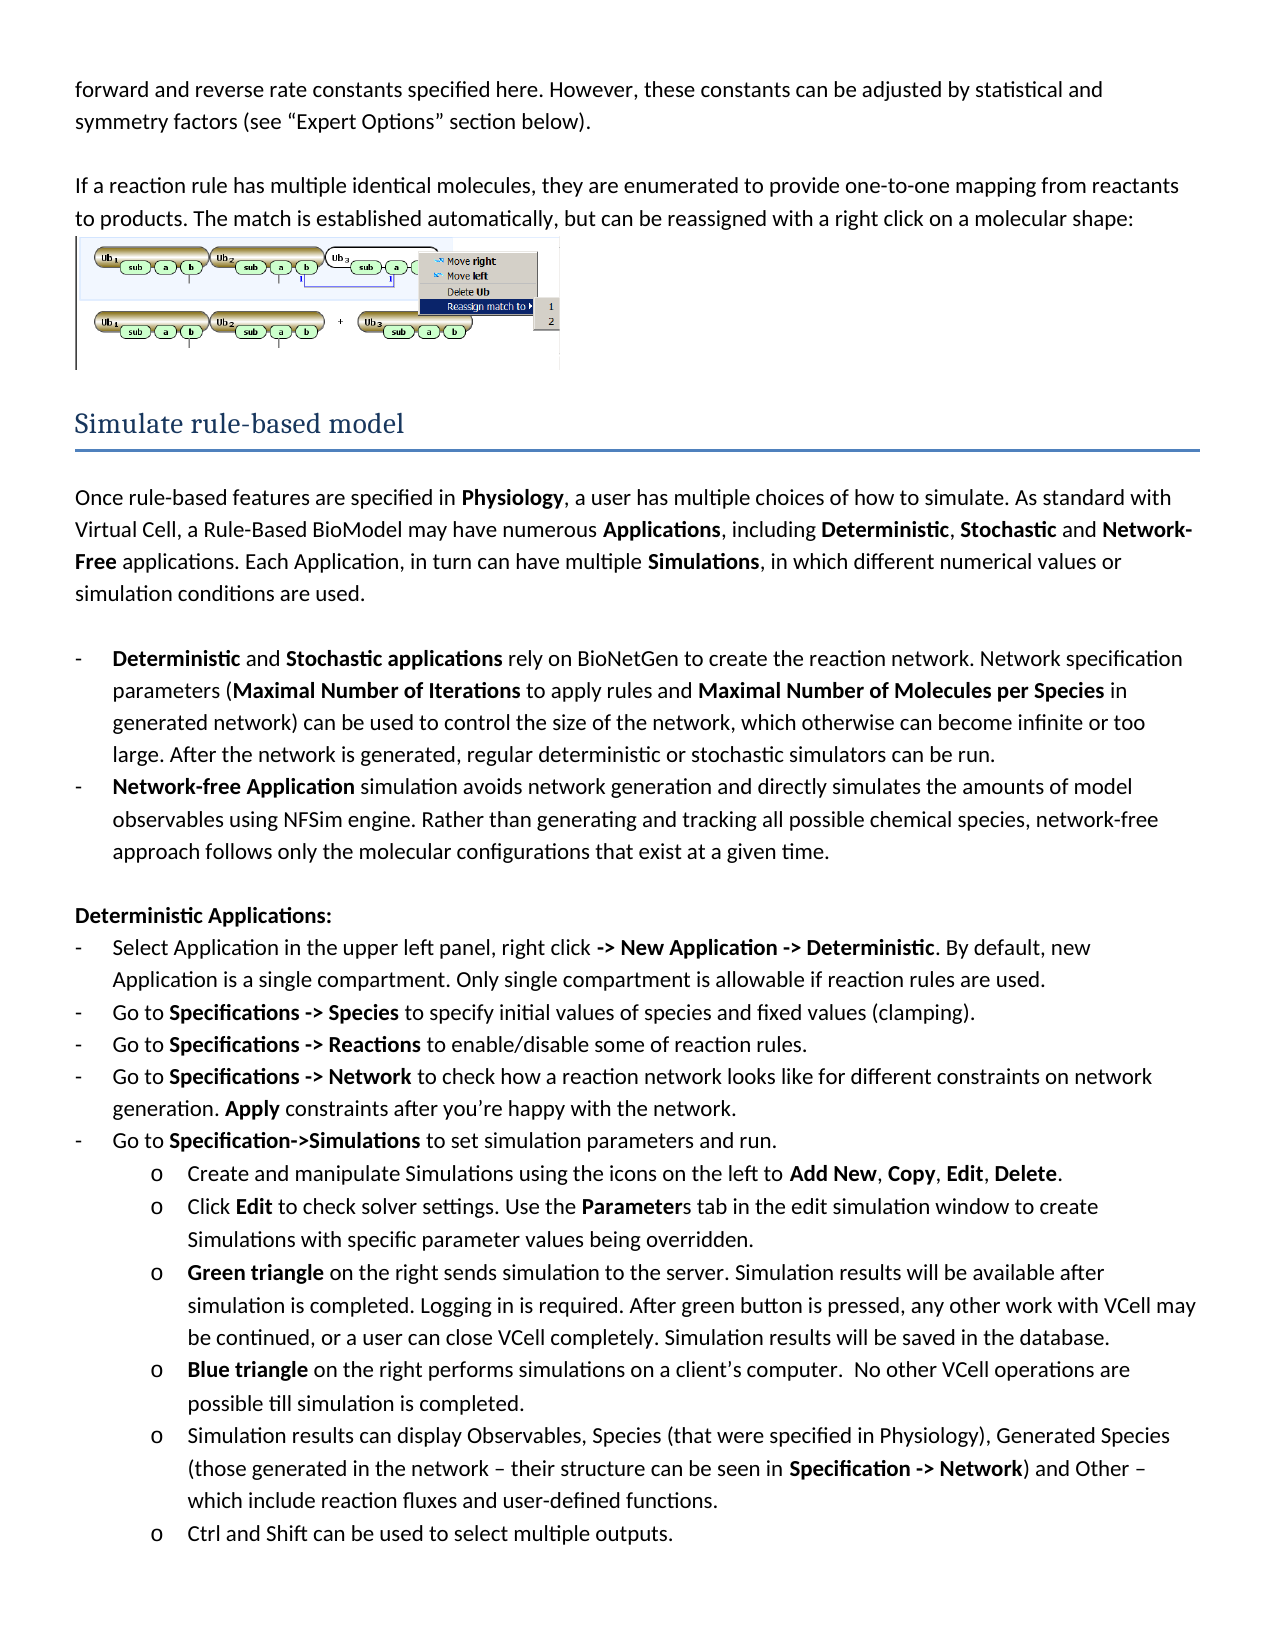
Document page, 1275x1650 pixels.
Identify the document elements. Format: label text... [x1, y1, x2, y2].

list Ctrl and Shift can be used to select multiple outputs. [150, 1519, 1200, 1548]
list Deterministic and Stochastic applications rely on BioNetGen to create the reaction network. Network specification parameters (Maximal Number of Iterations to apply rules and Maximal Number of Molecules per Species in generated network) can be used to control the size of the network, which otherwise can become infinite or too large. After the network is generated, regular deterministic or stochastic simulators can be run. [75, 644, 1200, 768]
list Go to Specification->Simulations to set simulation parameters and run. [75, 1127, 1200, 1154]
text Deterministic Applications: [75, 901, 1200, 929]
list Green triangle on the right sends simulation to the server. Simulation results will be available after simulation is completed. Logging in is required. After green button is pressed, any other work with VCell may be continued, or a user can close VCell completely. Simulation results will be saved in the database. [150, 1258, 1200, 1351]
title Simulate rule-based model [75, 408, 1200, 449]
list Blue triangle on the right performs simulations on a client’s computer. No other VCell operations are possible till simulation is completed. [150, 1356, 1200, 1417]
list Go to Specifications -> Reactions to enable/disable some of reaction rules. [75, 1030, 1200, 1058]
text Once rule-based features are specified in Physiology, a user has multiple choices of how to simulate. As standard with Virtual Cell, a Rule-Based BioModel may have numerous Applications, including Deterministic, Stochastic and Network-Free applications. Each Application, in turn can have multiple Simulations, in which different numerical values or simulation conditions are used. [75, 483, 1200, 607]
picture [75, 236, 560, 370]
list Go to Specifications -> Network to check how a reaction network looks like for different constraints on network generation. Apply constraints after you’re happy with the network. [75, 1062, 1200, 1122]
list Go to Specifications -> Species to specify initial values of species and fixed values (clamping). [75, 998, 1200, 1026]
list Select Application in the upper left panel, right click -> New Application -> Deterministic. By default, new Application is a single compartment. Only single compartment is allowable if reaction rules are used. [75, 933, 1200, 994]
list Create and manipulate Simulations using the icons on the left to Add New, Copy, Edit, Delete. [150, 1159, 1200, 1188]
list Network-free Application simulation avoids network generation and directly simulates the amounts of model observables using NFSim engine. Rather than generating and tracking all possible chemical species, network-free approach follows only the molecular configurations that exist at a given time. [75, 772, 1200, 865]
list Simulation results can display Observables, Species (that were specified in Physiology), Generated Species (those generated in the network – their structure can be seen in Specification -> Network) and Other – which include reaction fluxes and user-defined functions. [150, 1421, 1200, 1514]
list Click Edit to check solver settings. Use the Parameters tab in the edit simulation window to create Simulations with specific parameter values being overridden. [150, 1192, 1200, 1254]
